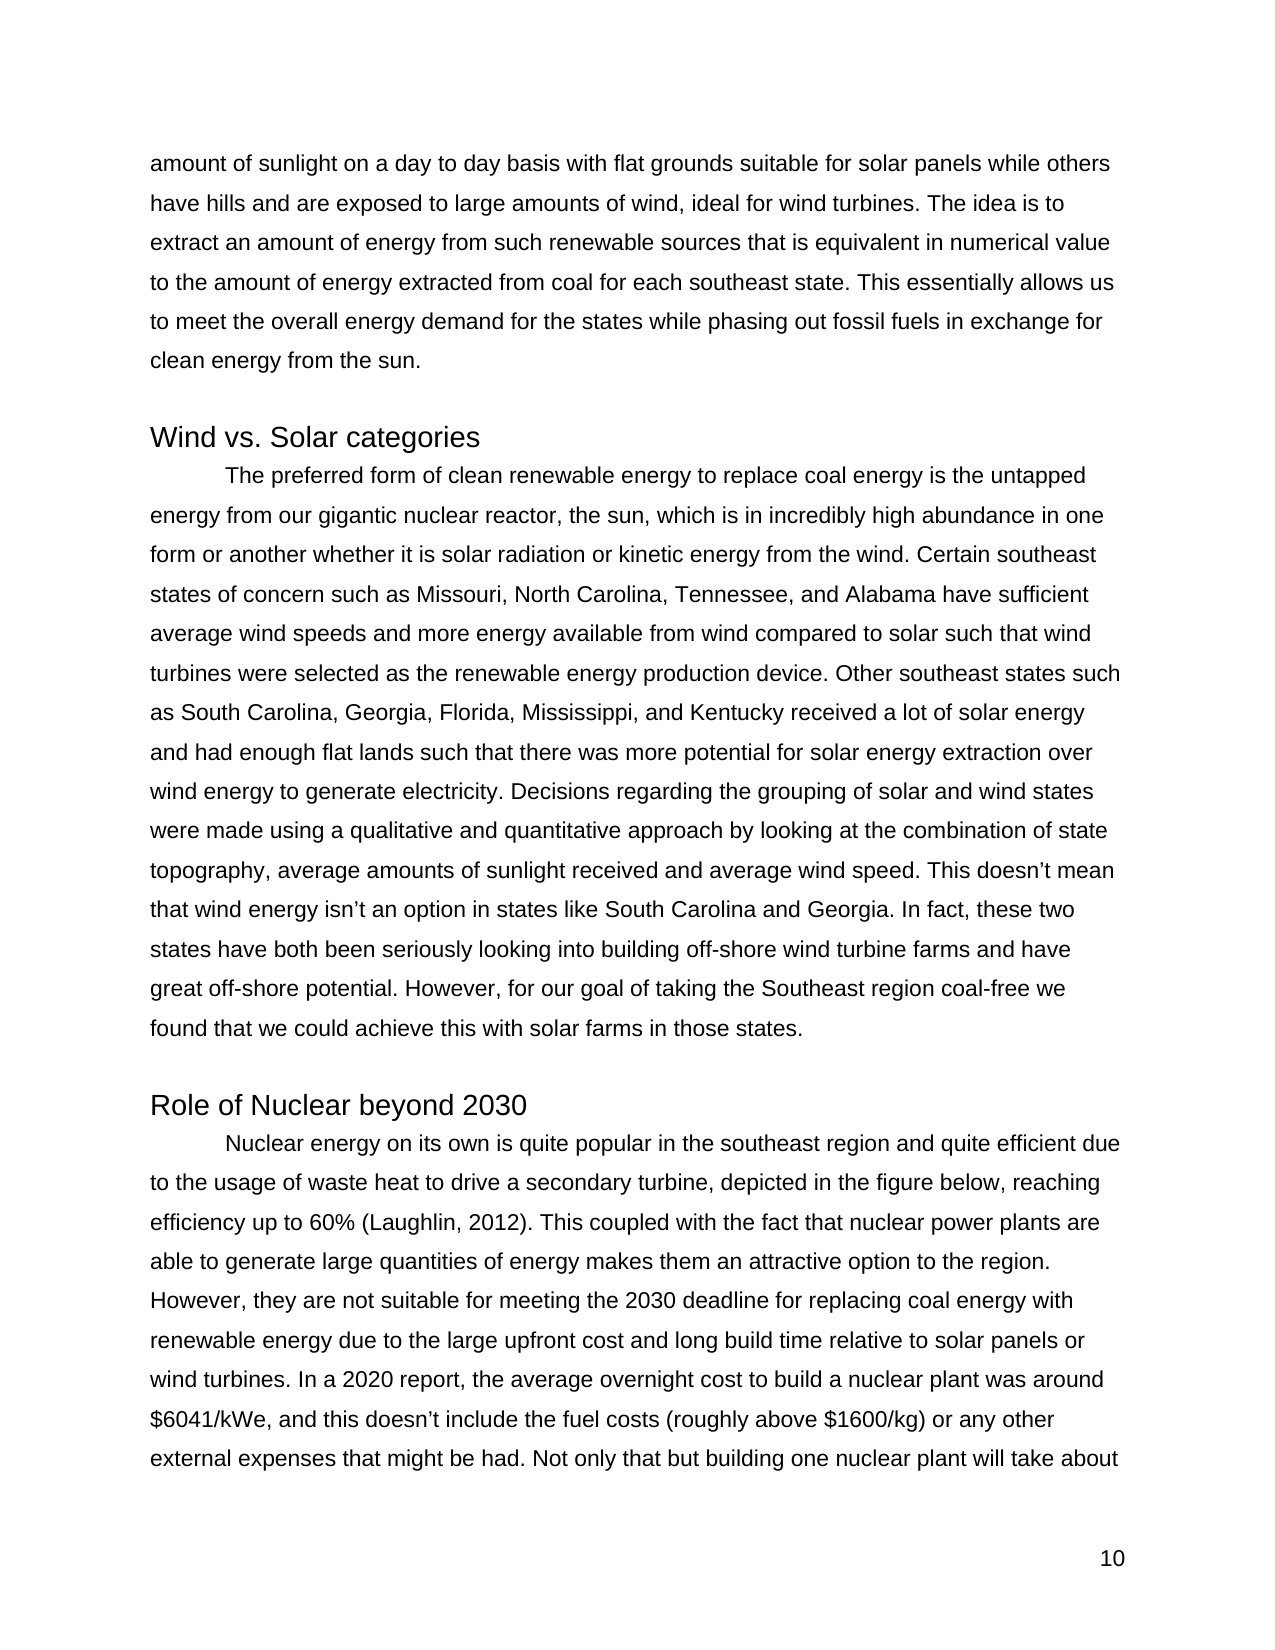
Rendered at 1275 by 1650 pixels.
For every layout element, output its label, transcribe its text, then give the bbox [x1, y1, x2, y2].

subtitle Wind vs. Solar categories [150, 420, 1125, 454]
text The preferred form of clean renewable energy to replace coal energy is the untapped energy from our gigantic nuclear reactor, the sun, which is in incredibly high abundance in one form or another whether it is solar radiation or kinetic energy from the wind. Certain southeast states of concern such as Missouri, North Carolina, Tennessee, and Alabama have sufficient average wind speeds and more energy available from wind compared to solar such that wind turbines were selected as the renewable energy production device. Other southeast states such as South Carolina, Georgia, Florida, Mississippi, and Kentucky received a lot of solar energy and had enough flat lands such that there was more potential for solar energy extraction over wind energy to generate electricity. Decisions regarding the grouping of solar and wind states were made using a qualitative and quantitative approach by looking at the combination of state topography, average amounts of sunlight received and average wind speed. This doesn’t mean that wind energy isn’t an option in states like South Carolina and Georgia. In fact, these two states have both been seriously looking into building off-shore wind turbine farms and have great off-shore potential. However, for our goal of taking the Southeast region coal-free we found that we could achieve this with solar farms in those states. [150, 462, 1125, 1041]
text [150, 1129, 1125, 1472]
subtitle Role of Nuclear beyond 2030 [150, 1088, 1125, 1121]
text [150, 150, 1125, 374]
